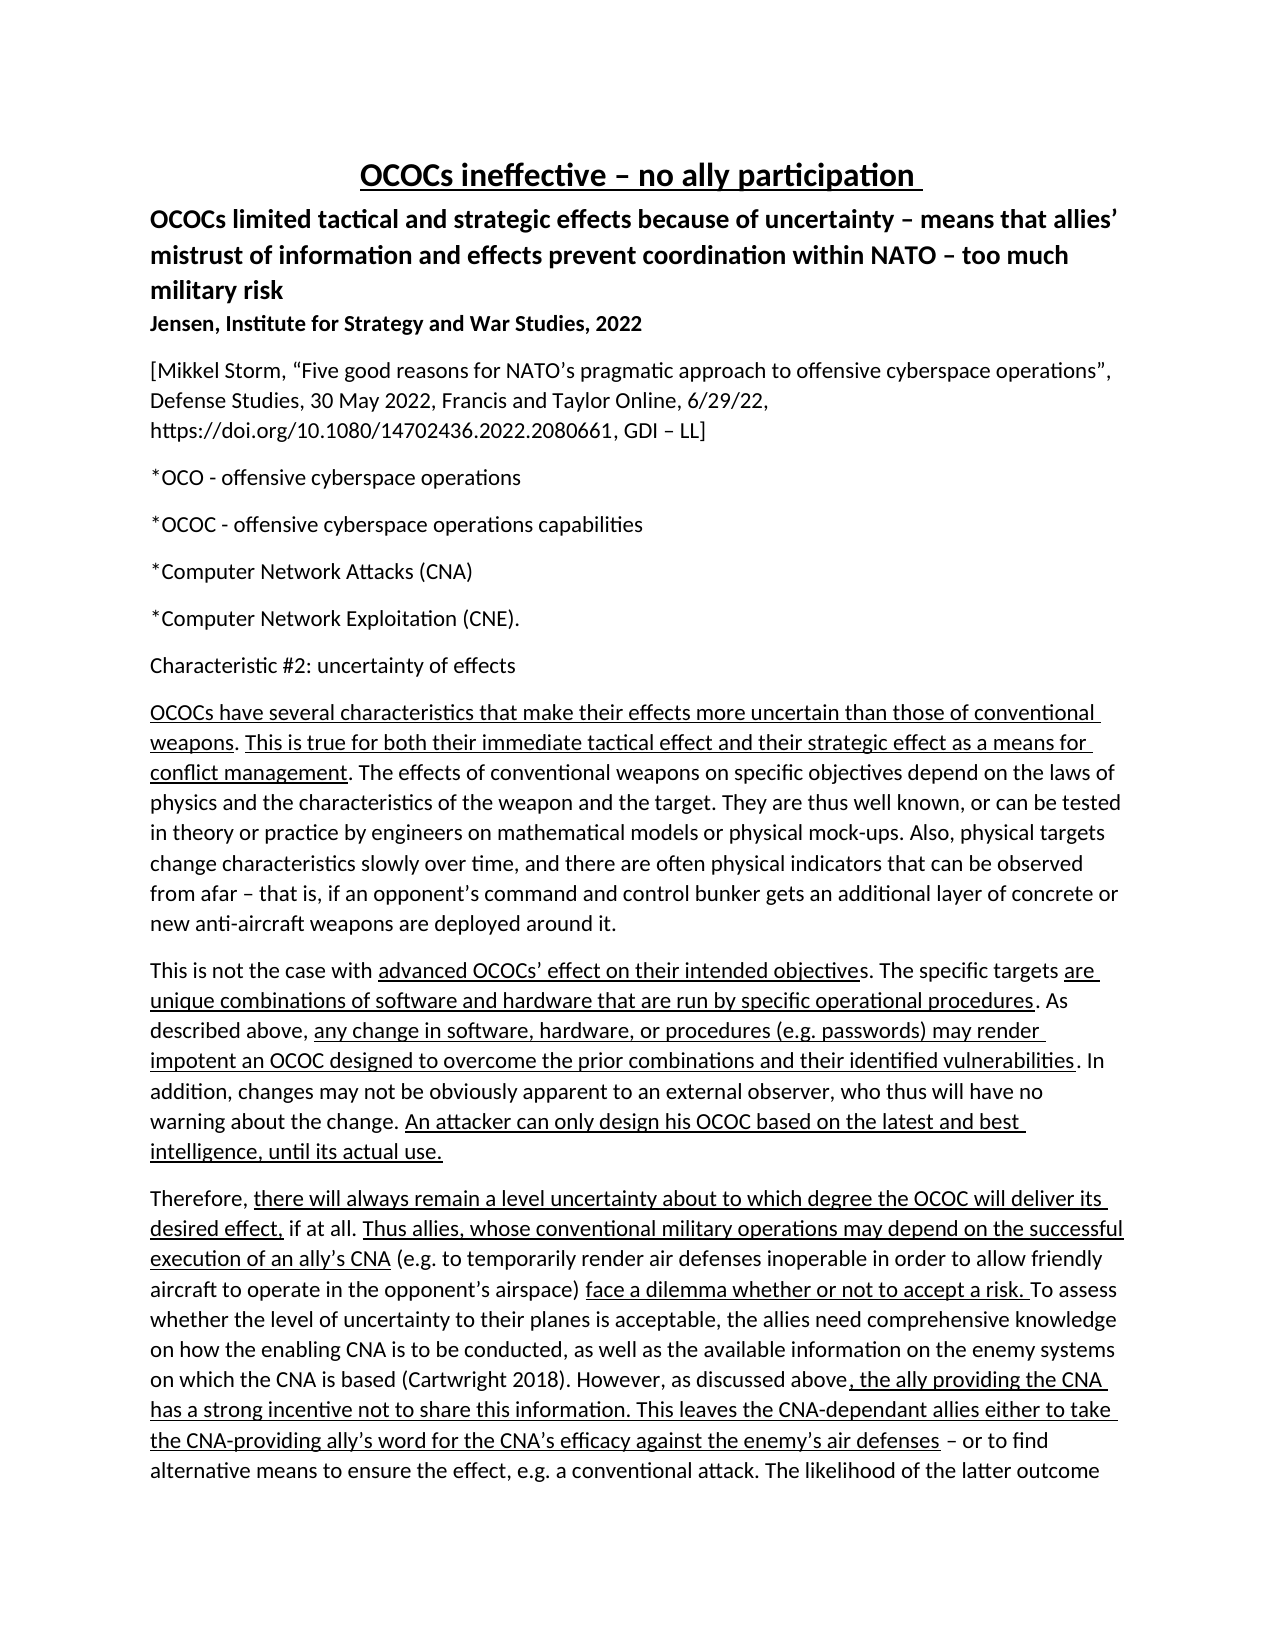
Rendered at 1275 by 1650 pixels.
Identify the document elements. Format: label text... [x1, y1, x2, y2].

subtitle OCOCs ineffective – no ally participation [150, 154, 1125, 195]
text Jensen, Institute for Strategy and War Studies, 2022 [150, 309, 1125, 337]
text [Mikkel Storm, “Five good reasons for NATO’s pragmatic approach to offensive cyberspace operations”, Defense Studies, 30 May 2022, Francis and Taylor Online, 6/29/22, https://doi.org/10.1080/14702436.2022.2080661, GDI – LL] [150, 356, 1125, 444]
text Characteristic #2: uncertainty of effects [150, 651, 1125, 679]
text *OCOC - offensive cyberspace operations capabilities [150, 510, 1125, 538]
text *OCO - offensive cyberspace operations [150, 463, 1125, 491]
text OCOCs have several characteristics that make their effects more uncertain than those of conventional weapons. This is true for both their immediate tactical effect and their strategic effect as a means for conflict management. The effects of conventional weapons on specific objectives depend on the laws of physics and the characteristics of the weapon and the target. They are thus well known, or can be tested in theory or practice by engineers on mathematical models or physical mock-ups. Also, physical targets change characteristics slowly over time, and there are often physical indicators that can be observed from afar – that is, if an opponent’s command and control bunker gets an additional layer of concrete or new anti-aircraft weapons are deployed around it. [150, 698, 1125, 937]
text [150, 1184, 1125, 1484]
text This is not the case with advanced OCOCs’ effect on their intended objectives. The specific targets are unique combinations of software and hardware that are run by specific operational procedures. As described above, any change in software, hardware, or procedures (e.g. passwords) may render impotent an OCOC designed to overcome the prior combinations and their identified vulnerabilities. In addition, changes may not be obviously apparent to an external observer, who thus will have no warning about the change. An attacker can only design his OCOC based on the latest and best intelligence, until its actual use. [150, 956, 1125, 1165]
text *Computer Network Exploitation (CNE). [150, 604, 1125, 632]
subtitle OCOCs limited tactical and strategic effects because of uncertainty – means that allies’ mistrust of information and effects prevent coordination within NATO – too much military risk [150, 202, 1125, 307]
text *Computer Network Attacks (CNA) [150, 557, 1125, 585]
